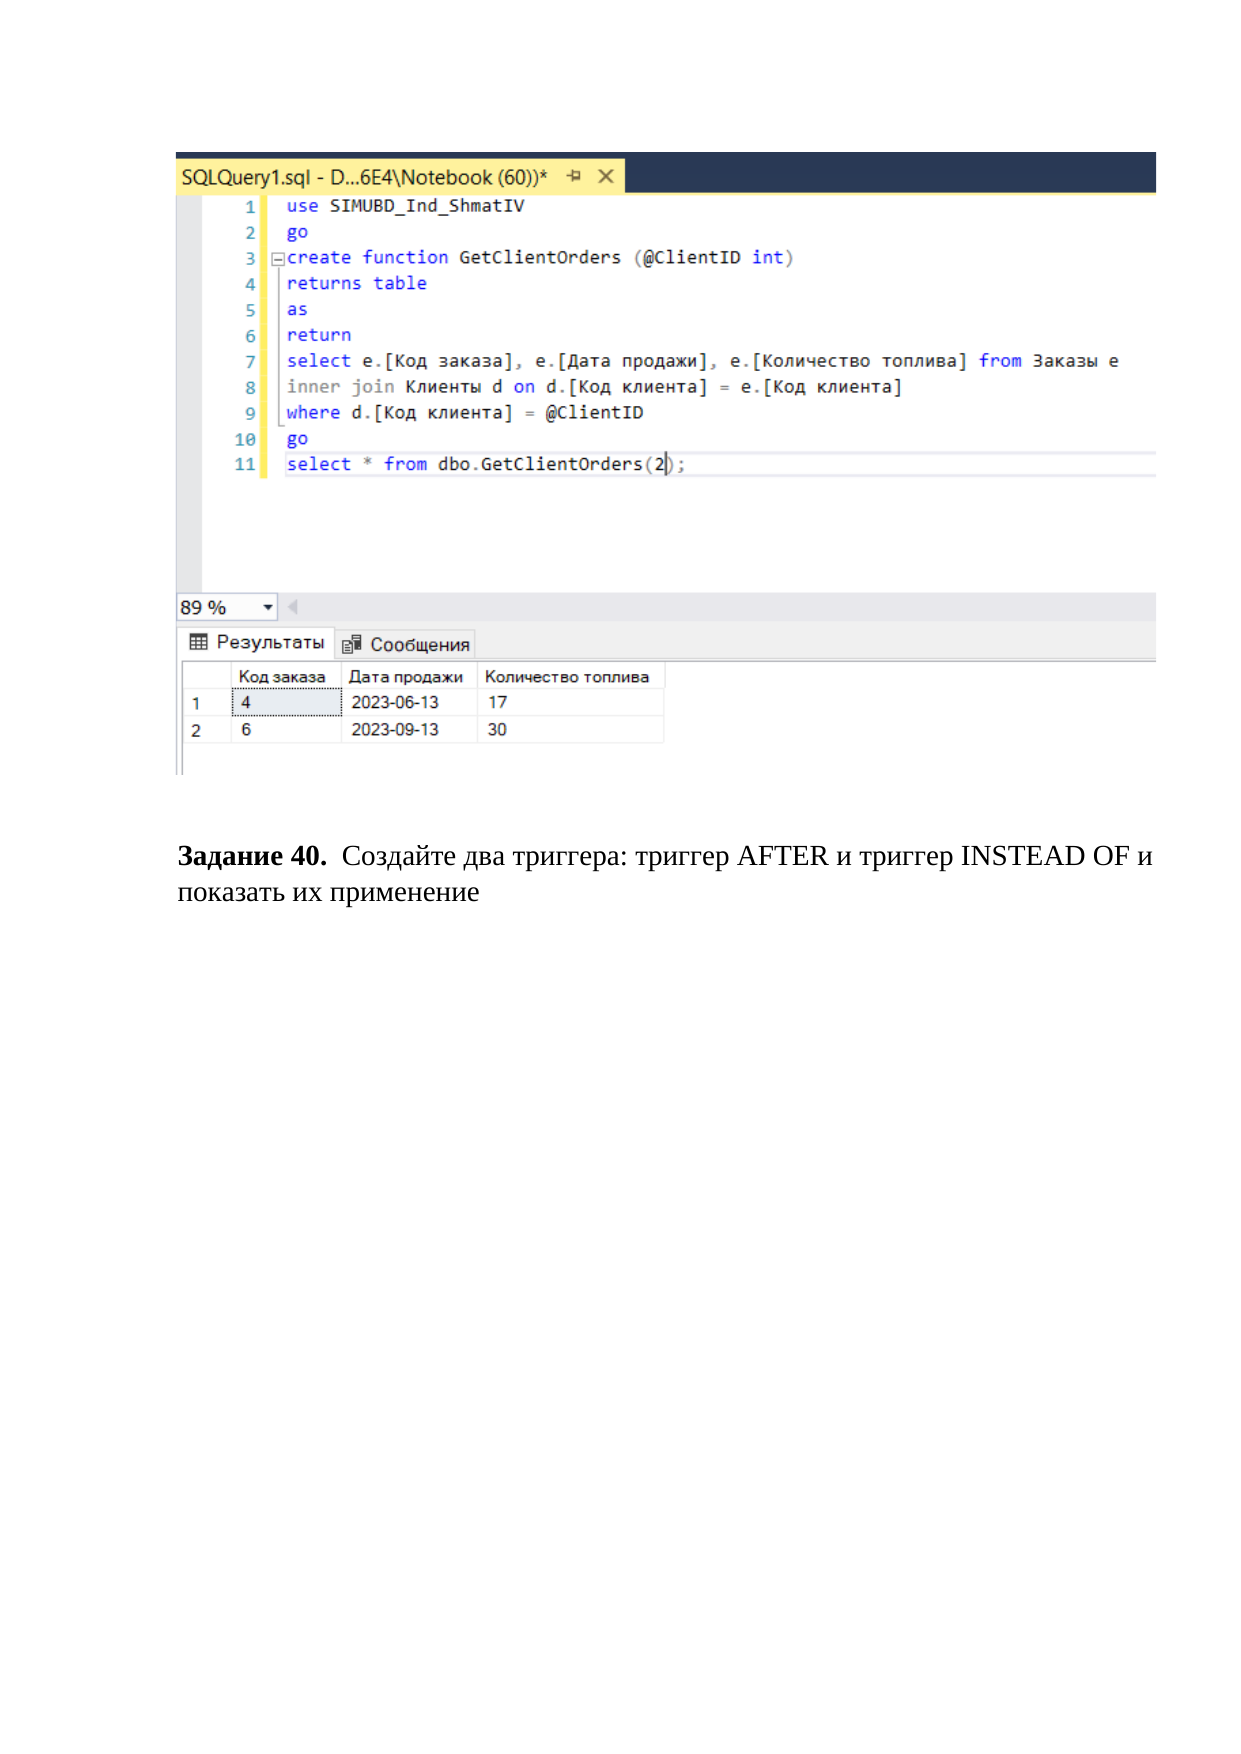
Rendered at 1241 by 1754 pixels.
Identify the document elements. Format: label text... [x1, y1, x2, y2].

text Задание 40. Создайте два триггера: триггер AFTER и триггер INSTEAD OF и показать их применение [177, 838, 1158, 908]
picture [175, 152, 1157, 775]
